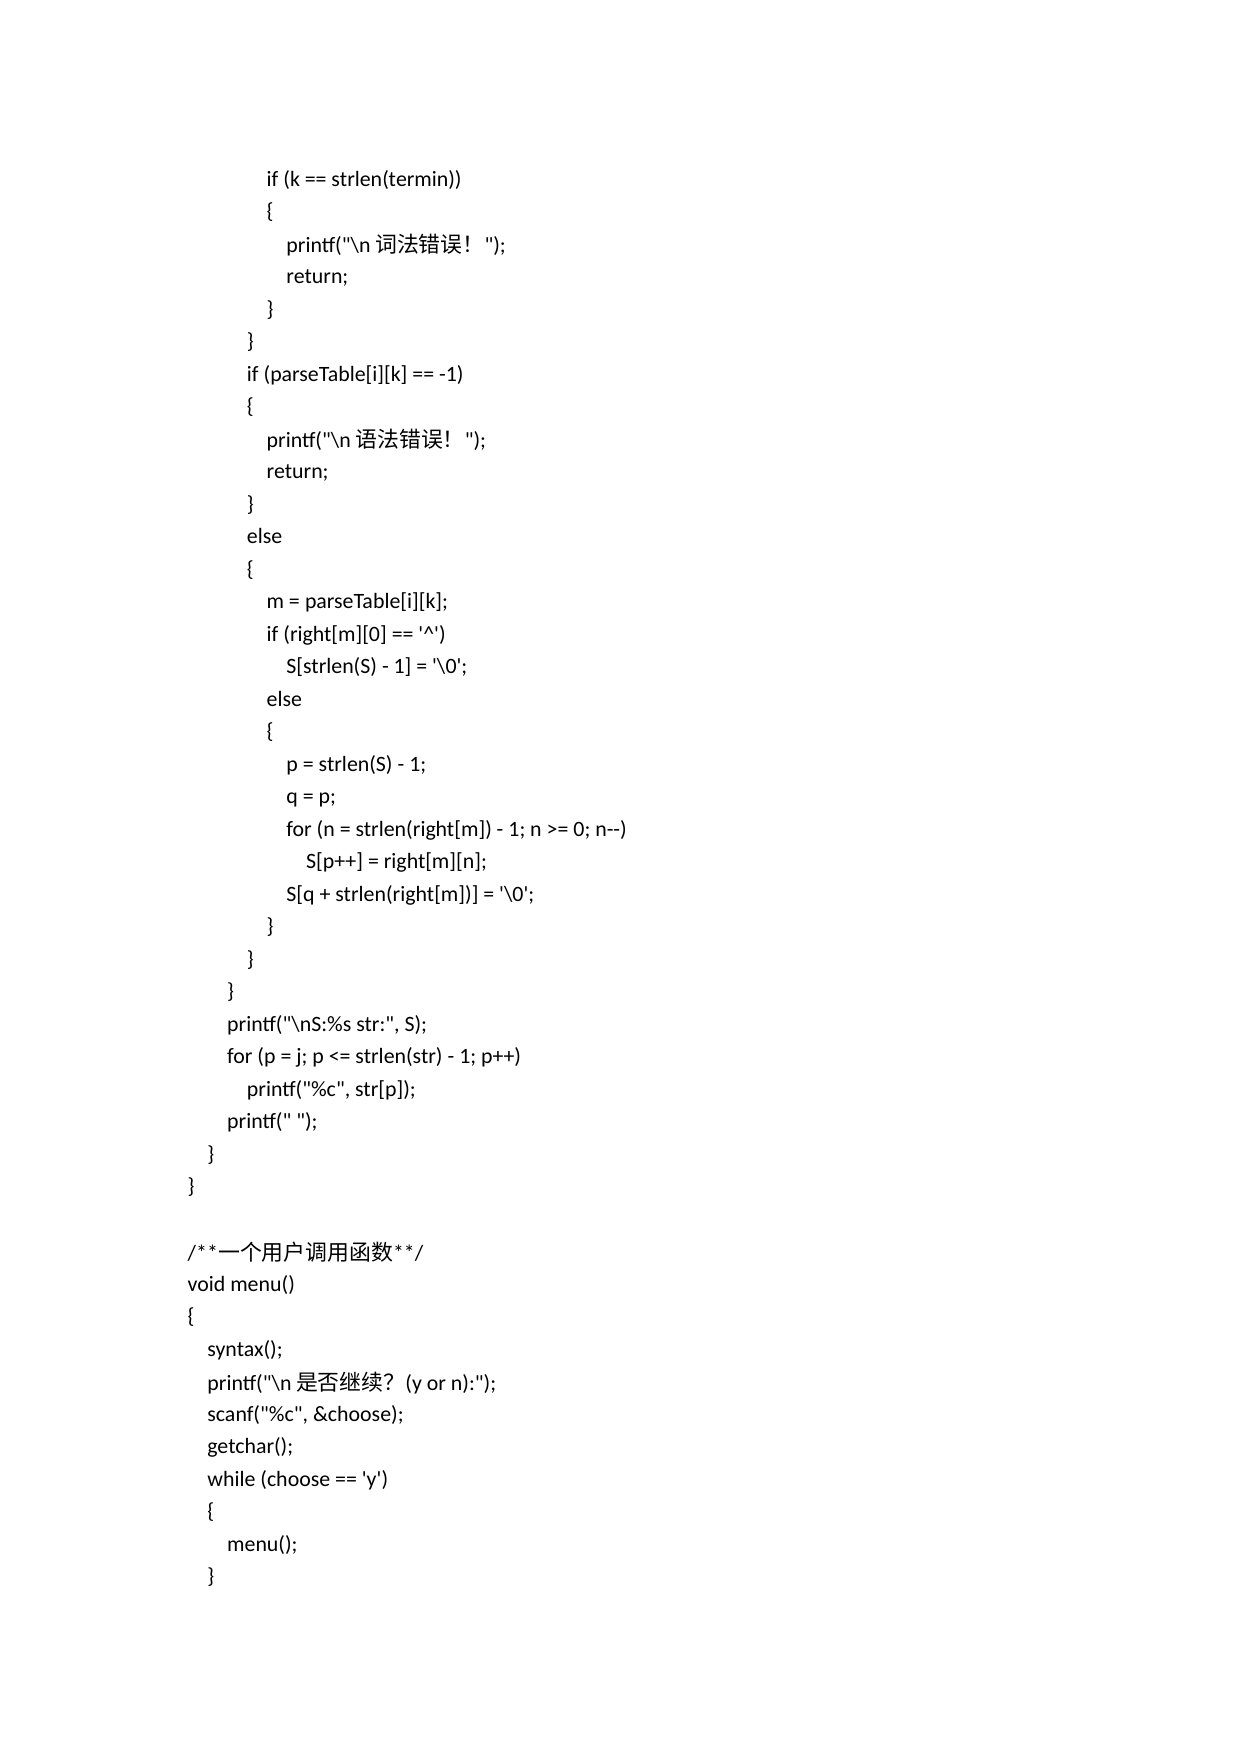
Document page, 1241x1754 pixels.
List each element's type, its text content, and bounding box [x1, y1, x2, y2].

text printf("\n语法错误！"); [187, 422, 1053, 454]
text { [187, 194, 1053, 227]
text } [187, 1169, 1053, 1202]
text printf("\n是否继续？(y or n):"); [187, 1364, 1053, 1397]
text } [187, 487, 1053, 519]
text else [187, 682, 1053, 714]
text { [187, 552, 1053, 584]
text for (p = j; p <= strlen(str) - 1; p++) [187, 1039, 1053, 1072]
text printf("\n词法错误！"); [187, 227, 1053, 259]
text scanf("%c", &choose); [187, 1397, 1053, 1429]
text m = parseTable[i][k]; [187, 584, 1053, 617]
text } [187, 974, 1053, 1007]
text getchar(); [187, 1429, 1053, 1462]
text { [187, 714, 1053, 747]
text q = p; [187, 779, 1053, 812]
text } [187, 1137, 1053, 1169]
text printf(" "); [187, 1104, 1053, 1137]
text S[q + strlen(right[m])] = '\0'; [187, 877, 1053, 909]
text if (parseTable[i][k] == -1) [187, 357, 1053, 389]
text S[p++] = right[m][n]; [187, 844, 1053, 877]
text if (right[m][0] == '^') [187, 617, 1053, 649]
text { [187, 389, 1053, 422]
text printf("\nS:%s str:", S); [187, 1007, 1053, 1039]
text menu(); [187, 1527, 1053, 1559]
text /**一个用户调用函数**/ [187, 1234, 1053, 1267]
text return; [187, 259, 1053, 292]
text } [187, 324, 1053, 357]
text if (k == strlen(termin)) [187, 162, 1053, 194]
text p = strlen(S) - 1; [187, 747, 1053, 779]
text { [187, 1299, 1053, 1332]
text } [187, 292, 1053, 324]
text } [187, 909, 1053, 942]
text syntax(); [187, 1332, 1053, 1364]
text return; [187, 454, 1053, 487]
text void menu() [187, 1267, 1053, 1299]
text { [187, 1494, 1053, 1527]
text while (choose == 'y') [187, 1462, 1053, 1494]
text for (n = strlen(right[m]) - 1; n >= 0; n--) [187, 812, 1053, 844]
text else [187, 519, 1053, 552]
text printf("%c", str[p]); [187, 1072, 1053, 1104]
text } [187, 942, 1053, 974]
text S[strlen(S) - 1] = '\0'; [187, 649, 1053, 682]
text } [187, 1559, 1053, 1592]
